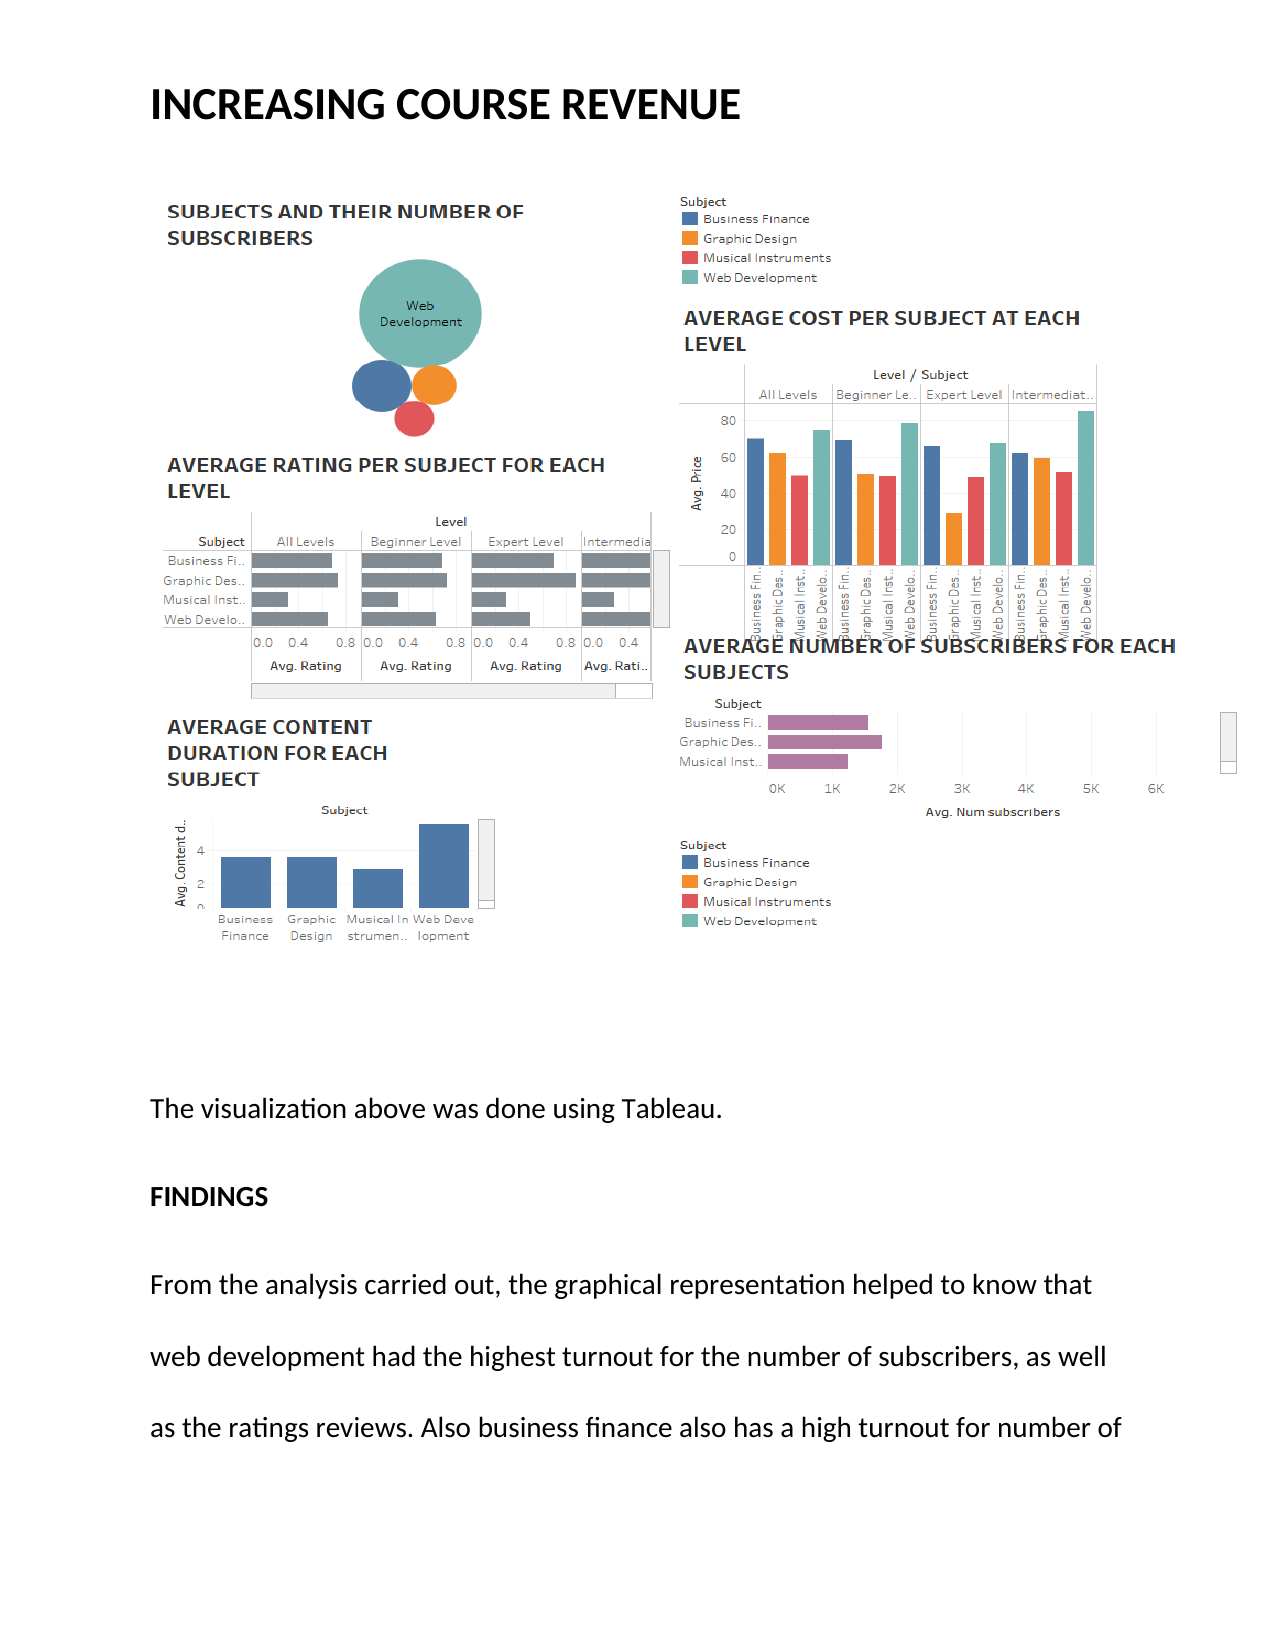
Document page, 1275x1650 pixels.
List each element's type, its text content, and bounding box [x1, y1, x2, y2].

text The visualization above was done using Tableau. [150, 1091, 1125, 1126]
text FINDINGS [150, 1178, 1125, 1214]
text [150, 1266, 1125, 1444]
picture [150, 180, 1250, 958]
